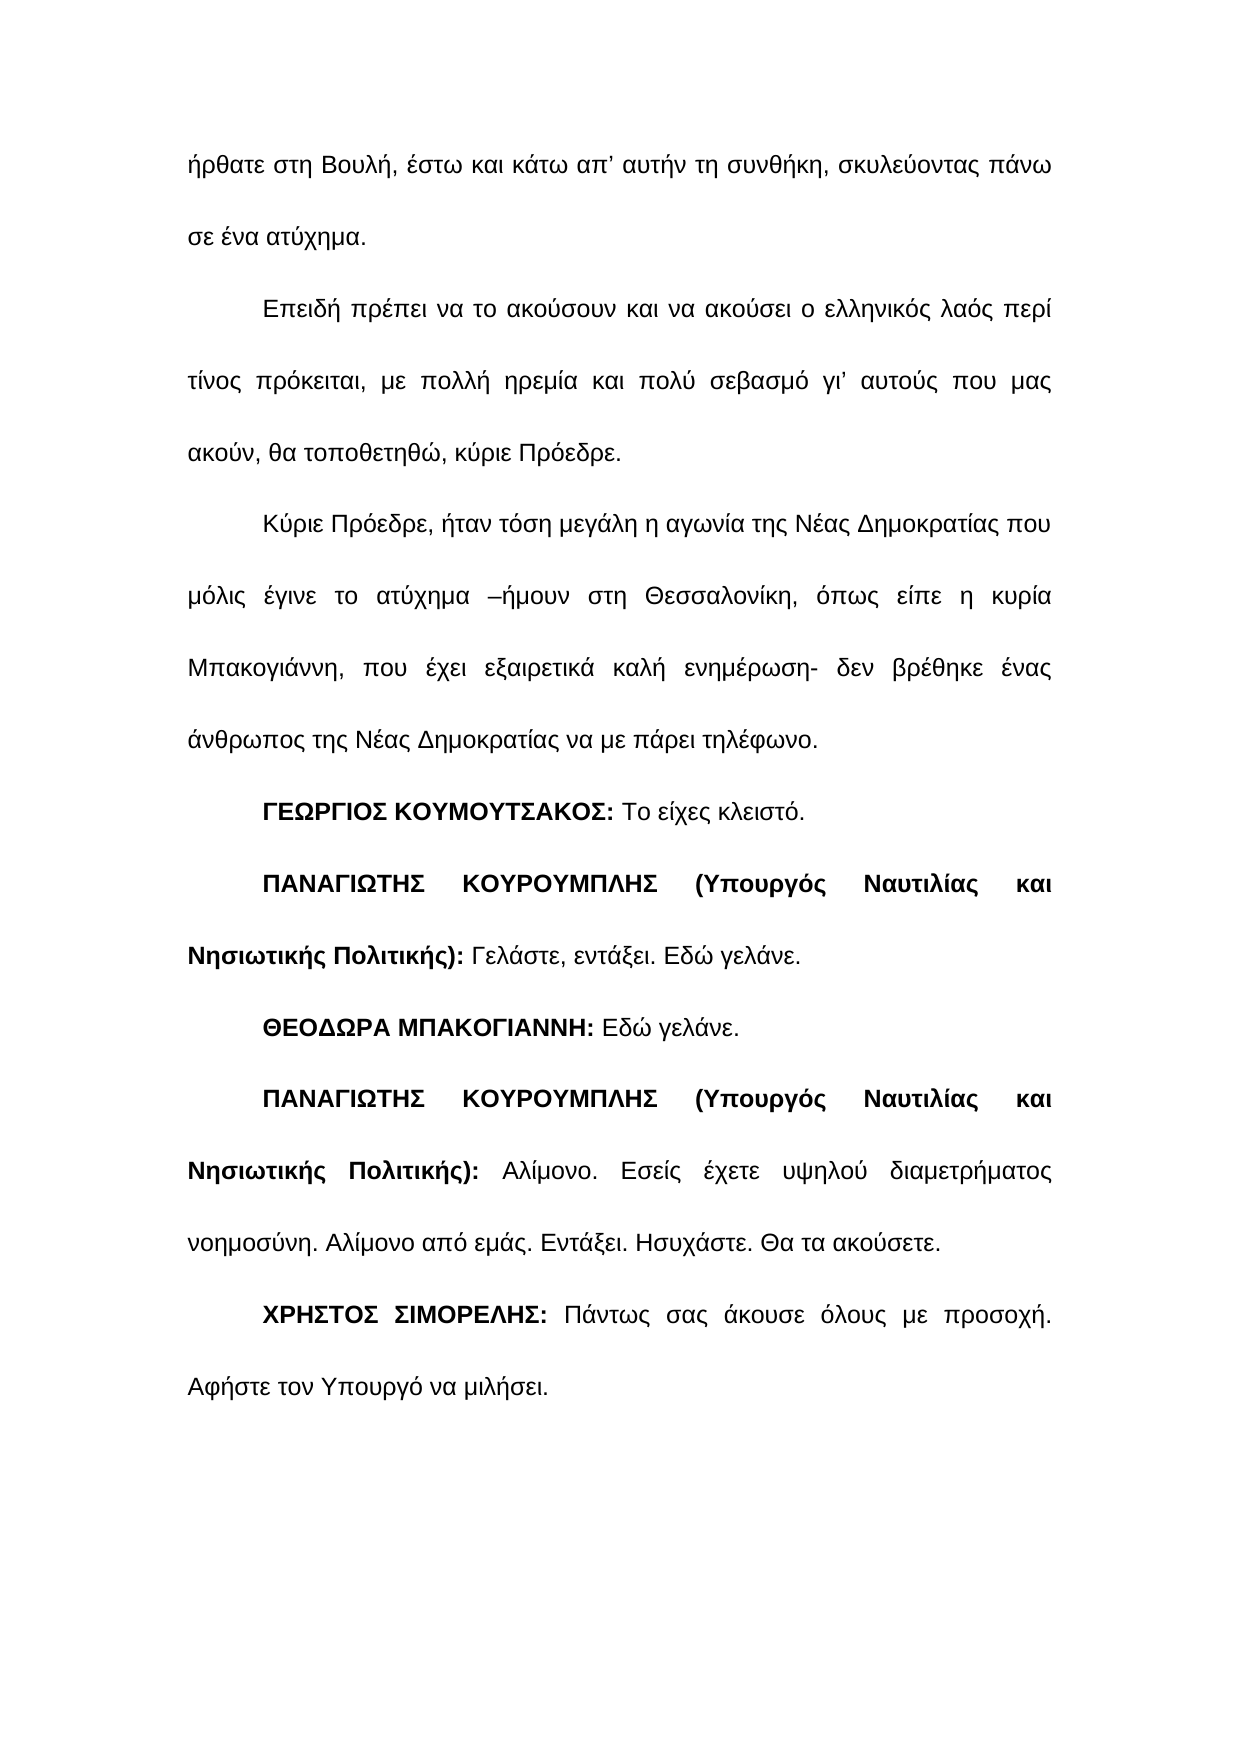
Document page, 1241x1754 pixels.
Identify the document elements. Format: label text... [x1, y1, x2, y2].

text Επειδή πρέπει να το ακούσουν και να ακούσει ο ελληνικός λαός περί τίνος πρόκειται, με πολλή ηρεμία και πολύ σεβασμό γι’ αυτούς που μας ακούν, θα τοποθετηθώ, κύριε Πρόεδρε. [187, 294, 1053, 466]
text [187, 150, 1053, 251]
text ΠΑΝΑΓΙΩΤΗΣ ΚΟΥΡΟΥΜΠΛΗΣ (Υπουργός Ναυτιλίας και Νησιωτικής Πολιτικής): Αλίμονο. Εσείς έχετε υψηλού διαμετρήματος νοημοσύνη. Αλίμονο από εμάς. Εντάξει. Ησυχάστε. Θα τα ακούσετε. [187, 1084, 1053, 1257]
text ΠΑΝΑΓΙΩΤΗΣ ΚΟΥΡΟΥΜΠΛΗΣ (Υπουργός Ναυτιλίας και Νησιωτικής Πολιτικής): Γελάστε, εντάξει. Εδώ γελάνε. [187, 869, 1053, 969]
text ΓΕΩΡΓΙΟΣ ΚΟΥΜΟΥΤΣΑΚΟΣ: Το είχες κλειστό. [187, 797, 1053, 826]
text ΘΕΟΔΩΡΑ ΜΠΑΚΟΓΙΑΝΝΗ: Εδώ γελάνε. [187, 1012, 1053, 1041]
text ΧΡΗΣΤΟΣ ΣΙΜΟΡΕΛΗΣ: Πάντως σας άκουσε όλους με προσοχή. Αφήστε τον Υπουργό να μιλήσει. [187, 1300, 1053, 1401]
text Κύριε Πρόεδρε, ήταν τόση μεγάλη η αγωνία της Νέας Δημοκρατίας που μόλις έγινε το ατύχημα –ήμουν στη Θεσσαλονίκη, όπως είπε η κυρία Μπακογιάννη, που έχει εξαιρετικά καλή ενημέρωση- δεν βρέθηκε ένας άνθρωπος της Νέας Δημοκρατίας να με πάρει τηλέφωνο. [187, 509, 1053, 754]
